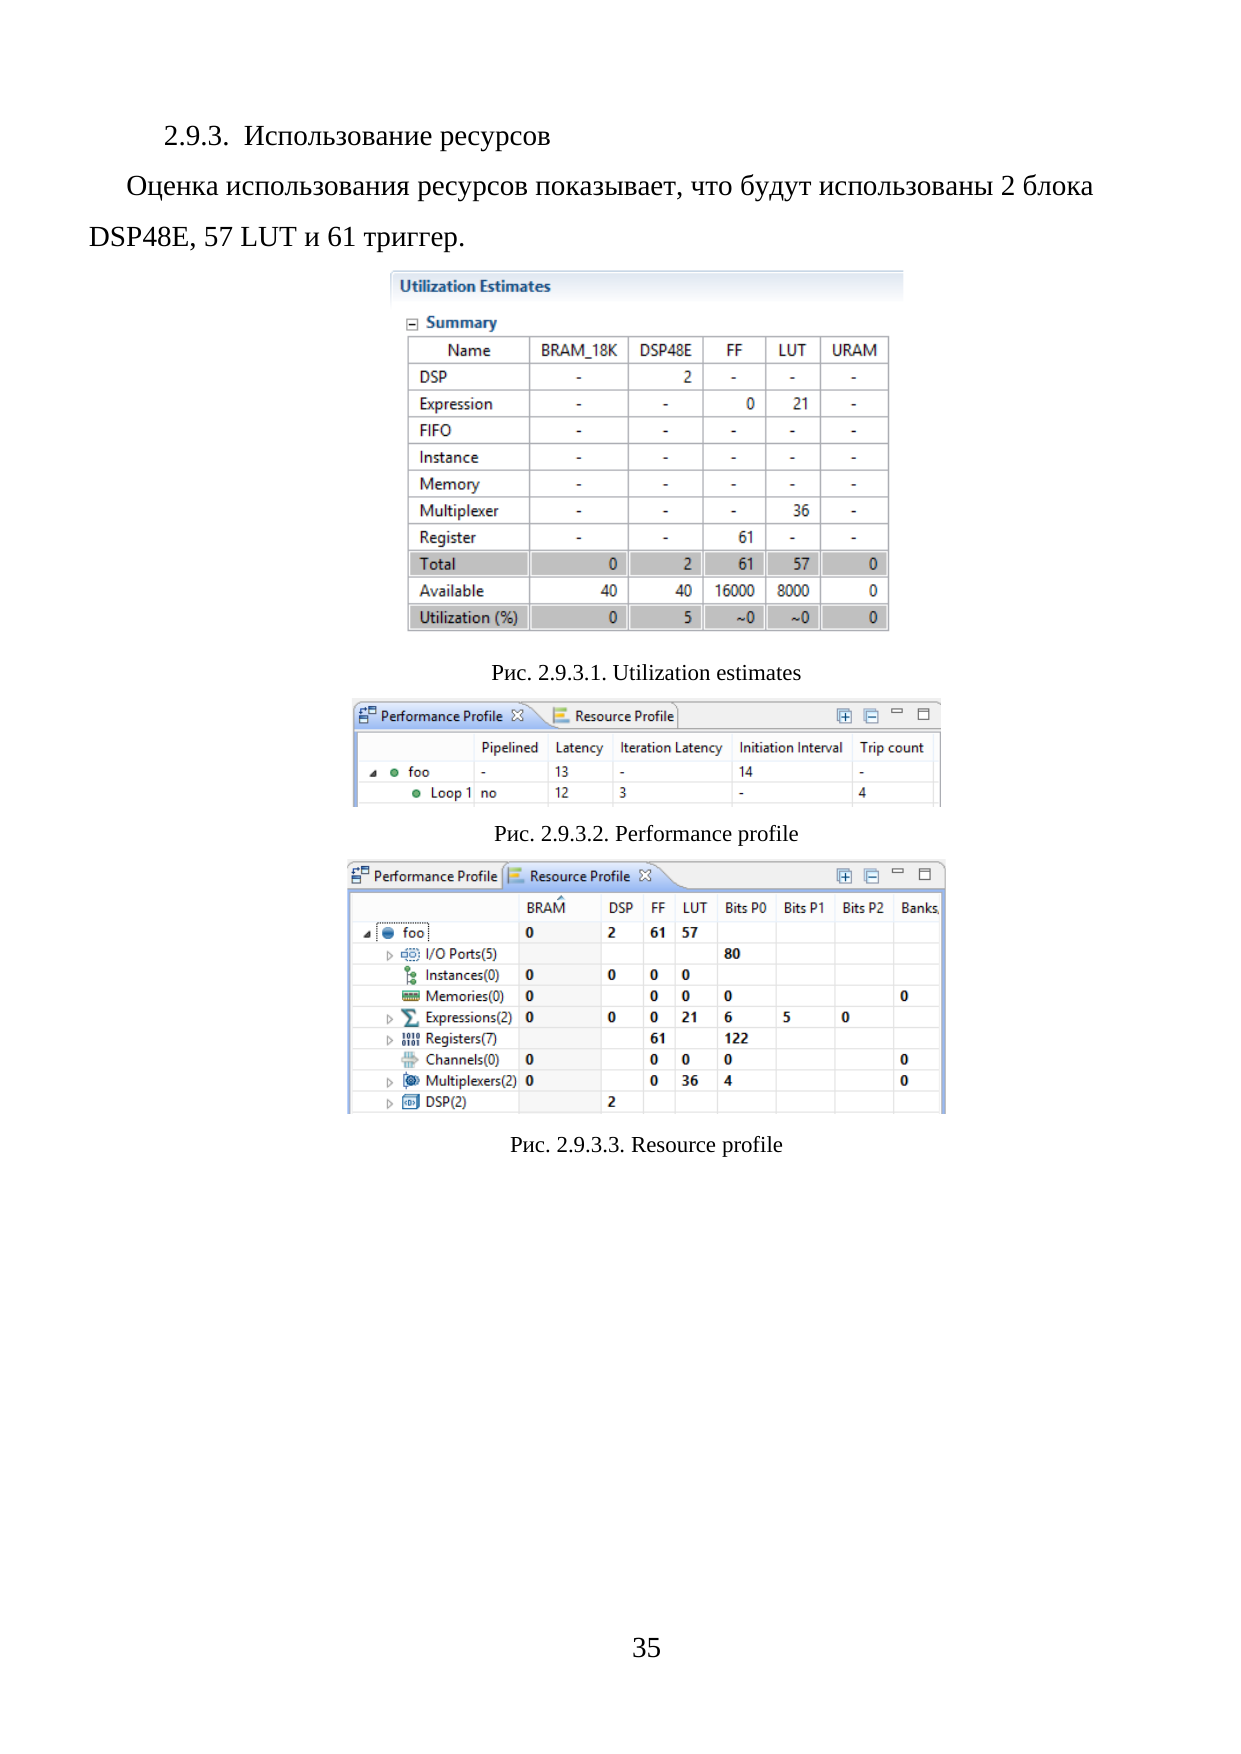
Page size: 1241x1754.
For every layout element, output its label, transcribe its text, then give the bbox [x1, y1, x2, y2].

text Рис. 2.9.3.3. Resource profile [89, 1131, 1167, 1157]
text Рис. 2.9.3.1. Utilization estimates [89, 659, 1167, 685]
text Оценка использования ресурсов показывает, что будут использованы 2 блока DSP48E, 57 LUT и 61 триггер. [89, 168, 1167, 252]
list Использование ресурсов [164, 118, 1167, 152]
picture [389, 269, 904, 642]
picture [351, 698, 941, 807]
picture [347, 859, 946, 1114]
text Рис. 2.9.3.2. Performance profile [89, 820, 1167, 846]
